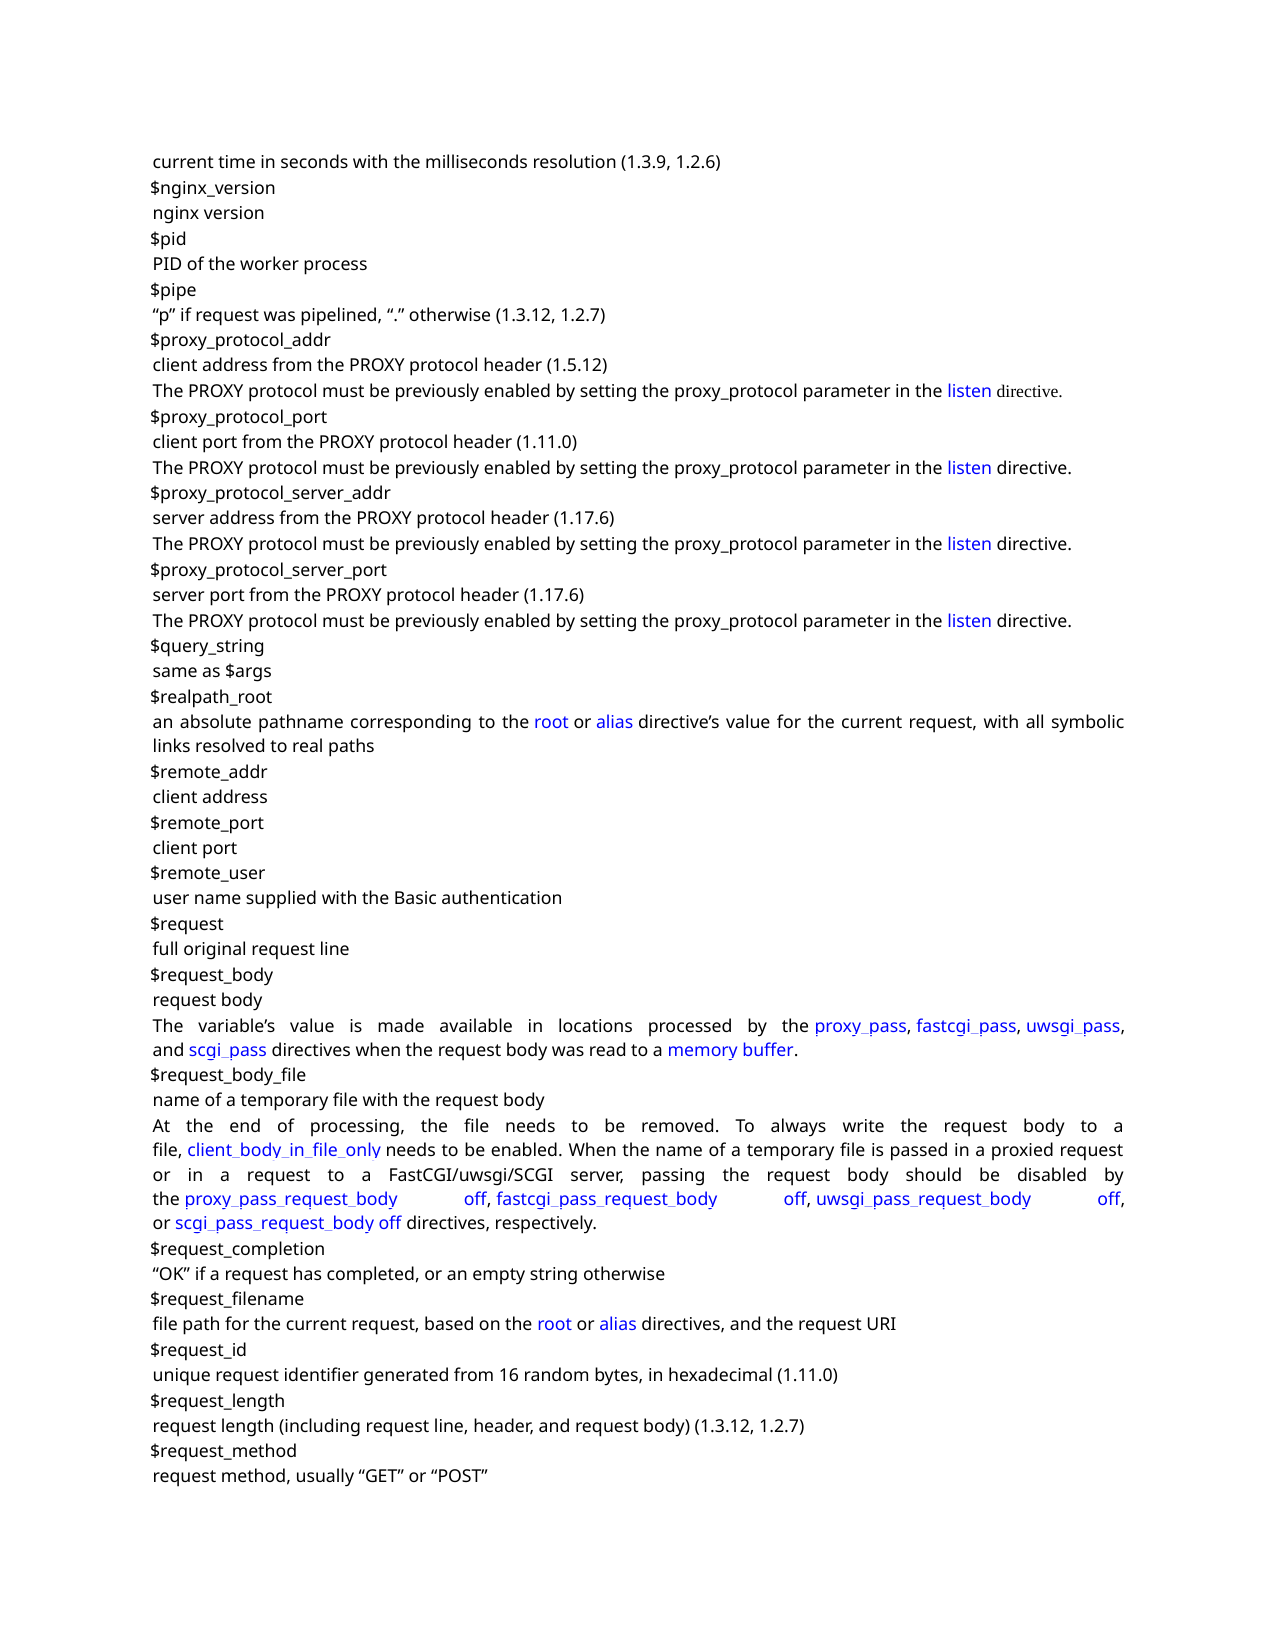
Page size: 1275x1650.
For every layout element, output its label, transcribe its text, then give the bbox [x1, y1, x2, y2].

text name of a temporary file with the request body [152, 1088, 1125, 1112]
text $proxy_protocol_addr [150, 328, 1125, 352]
text client address from the PROXY protocol header (1.5.12) [152, 353, 1125, 377]
text The PROXY protocol must be previously enabled by setting the proxy_protocol parameter in the listen directive. [152, 608, 1125, 632]
text $request_filename [150, 1287, 1125, 1311]
text $request_body [150, 962, 1125, 986]
text $request_method [150, 1439, 1125, 1463]
text $query_string [150, 634, 1125, 658]
text $nginx_version [150, 176, 1125, 200]
text $request_id [150, 1337, 1125, 1362]
text The PROXY protocol must be previously enabled by setting the proxy_protocol parameter in the listen directive. [152, 532, 1125, 556]
text $proxy_protocol_server_addr [150, 481, 1125, 505]
text $remote_port [150, 810, 1125, 834]
text file path for the current request, based on the root or alias directives, and the request URI [152, 1312, 1125, 1336]
text server address from the PROXY protocol header (1.17.6) [152, 506, 1125, 530]
text same as $args [152, 659, 1125, 683]
text current time in seconds with the milliseconds resolution (1.3.9, 1.2.6) [152, 150, 1125, 174]
text The PROXY protocol must be previously enabled by setting the proxy_protocol parameter in the listen directive. [152, 379, 1125, 403]
text user name supplied with the Basic authentication [152, 886, 1125, 910]
text $realpath_root [150, 684, 1125, 709]
text server port from the PROXY protocol header (1.17.6) [152, 582, 1125, 606]
text The variable’s value is made available in locations processed by the proxy_pass, fastcgi_pass, uwsgi_pass, and scgi_pass directives when the request body was read to a memory buffer. [152, 1013, 1125, 1061]
text an absolute pathname corresponding to the root or alias directive’s value for the current request, with all symbolic links resolved to real paths [152, 709, 1125, 758]
text nginx version [152, 201, 1125, 225]
text $request_body_file [150, 1063, 1125, 1087]
text request body [152, 987, 1125, 1011]
text $pipe [150, 277, 1125, 301]
text $pid [150, 226, 1125, 251]
text $request_completion [150, 1236, 1125, 1260]
text $request_length [150, 1388, 1125, 1412]
text request method, usually “GET” or “POST” [152, 1464, 1125, 1488]
text request length (including request line, header, and request body) (1.3.12, 1.2.7) [152, 1413, 1125, 1437]
text client address [152, 784, 1125, 808]
text client port [152, 835, 1125, 859]
text PID of the worker process [152, 251, 1125, 276]
text “p” if request was pipelined, “.” otherwise (1.3.12, 1.2.7) [152, 302, 1125, 326]
text $remote_addr [150, 759, 1125, 783]
text client port from the PROXY protocol header (1.11.0) [152, 429, 1125, 453]
text “OK” if a request has completed, or an empty string otherwise [152, 1261, 1125, 1285]
text full original request line [152, 937, 1125, 961]
text At the end of processing, the file needs to be removed. To always write the request body to a file, client_body_in_file_only needs to be enabled. When the name of a temporary file is passed in a proxied request or in a request to a FastCGI/uwsgi/SCGI server, passing the request body should be disabled by the proxy_pass_request_body off, fastcgi_pass_request_body off, uwsgi_pass_request_body off, or scgi_pass_request_body off directives, respectively. [152, 1114, 1125, 1234]
text $proxy_protocol_server_port [150, 557, 1125, 581]
text $remote_user [150, 861, 1125, 885]
text $proxy_protocol_port [150, 404, 1125, 428]
text The PROXY protocol must be previously enabled by setting the proxy_protocol parameter in the listen directive. [152, 455, 1125, 479]
text unique request identifier generated from 16 random bytes, in hexadecimal (1.11.0) [152, 1362, 1125, 1387]
text $request [150, 912, 1125, 936]
